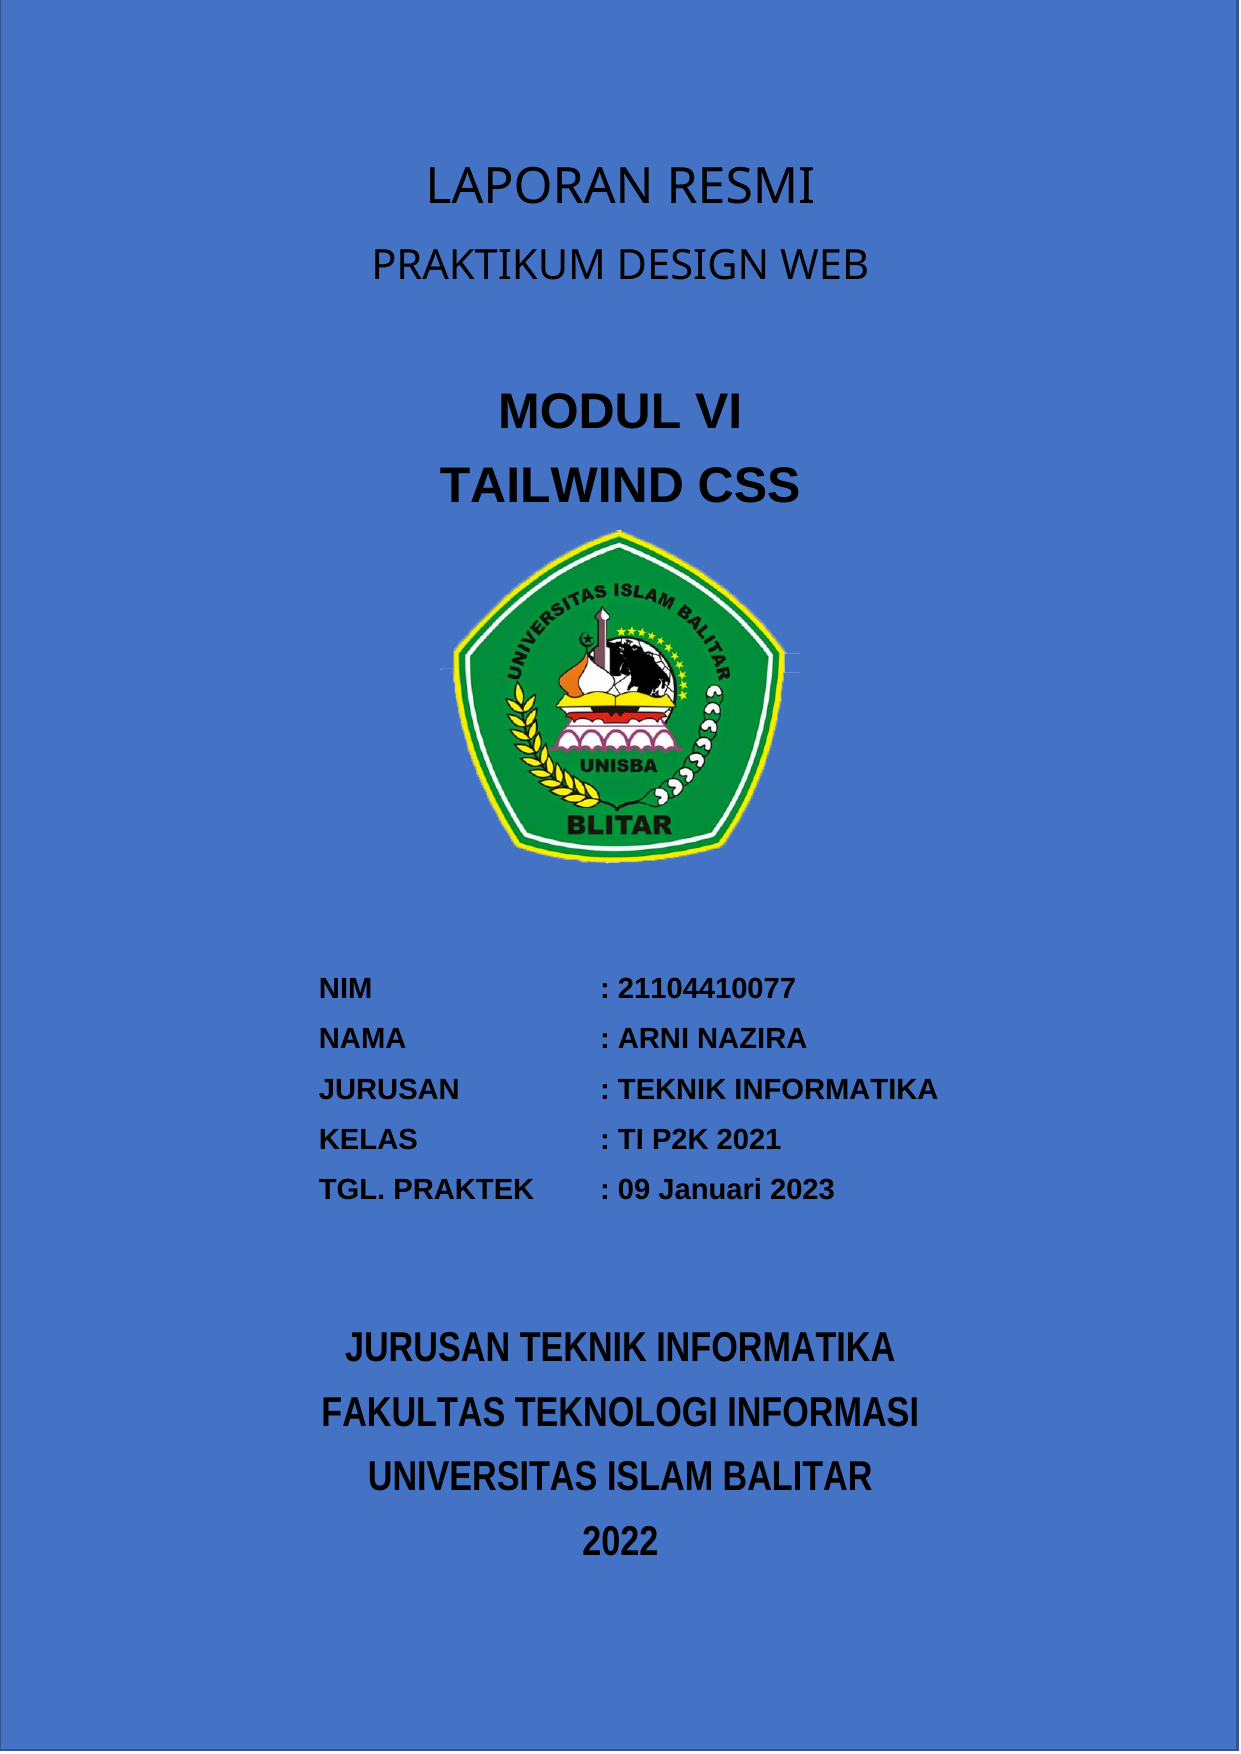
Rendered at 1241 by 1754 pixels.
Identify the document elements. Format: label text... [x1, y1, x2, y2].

text FAKULTAS TEKNOLOGI INFORMASI [150, 1387, 1090, 1435]
text UNIVERSITAS ISLAM BALITAR [150, 1452, 1090, 1499]
text 2022 [150, 1516, 1090, 1564]
text JURUSAN : TEKNIK INFORMATIKA [319, 1072, 1090, 1105]
text MODUL VI [150, 382, 1090, 439]
text TAILWIND CSS [150, 456, 1090, 513]
text JURUSAN TEKNIK INFORMATIKA [150, 1323, 1090, 1371]
text KELAS : TI P2K 2021 [319, 1122, 1090, 1155]
text NIM : 21104410077 [319, 971, 1090, 1005]
picture [440, 530, 800, 864]
text NAMA : ARNI NAZIRA [319, 1021, 1090, 1055]
text TGL. PRAKTEK : 09 Januari 2023 [319, 1172, 1090, 1206]
text LAPORAN RESMI [150, 150, 1090, 218]
text PRAKTIKUM DESIGN WEB [150, 235, 1090, 292]
